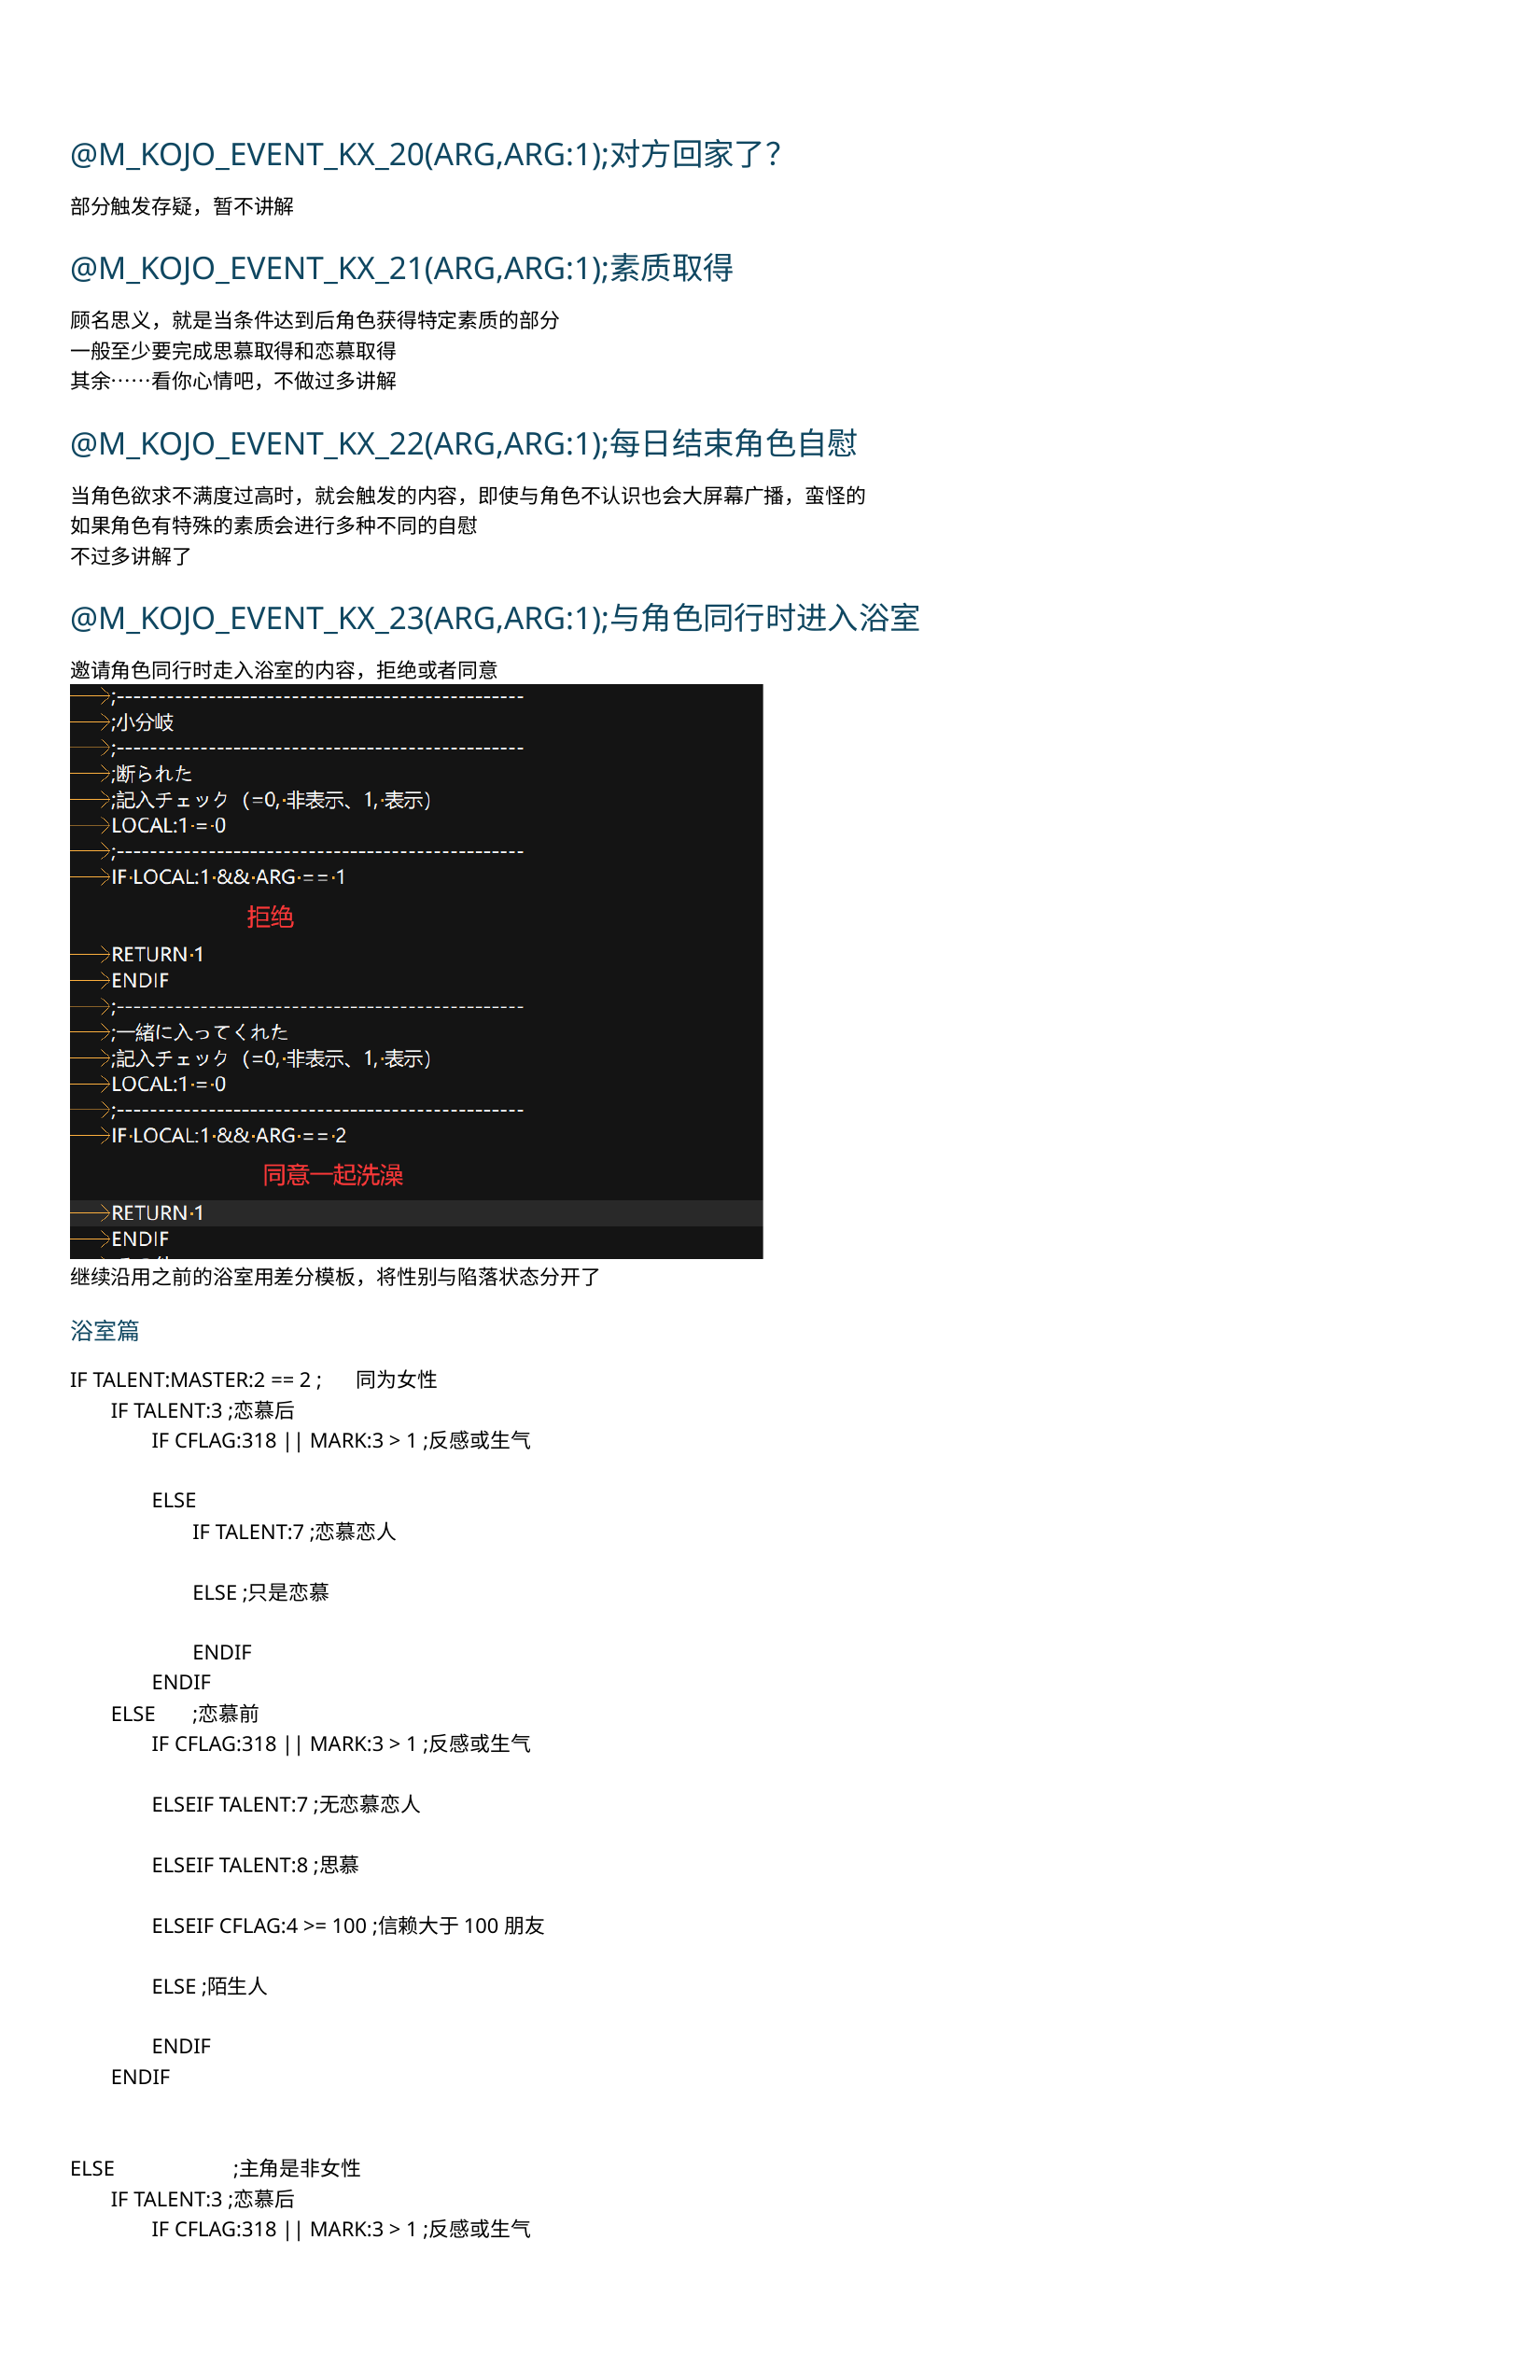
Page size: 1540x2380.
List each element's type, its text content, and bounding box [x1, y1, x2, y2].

text ELSE ;陌生人 [70, 1970, 1470, 2000]
text IF TALENT:MASTER:2 == 2 ; 同为女性 [70, 1364, 1470, 1393]
text 部分触发存疑，暂不讲解 [70, 189, 1470, 220]
text 邀请角色同行时走入浴室的内容，拒绝或者同意 [70, 654, 1470, 684]
text ELSE ;恋慕前 [70, 1697, 1470, 1728]
subtitle 浴室篇 [70, 1299, 1470, 1360]
text IF TALENT:3 ;恋慕后 [70, 1393, 1470, 1424]
text IF CFLAG:318 || MARK:3 > 1 ;反感或生气 [70, 1728, 1470, 1757]
text ENDIF [70, 1636, 1470, 1667]
text ELSEIF TALENT:7 ;无恋慕恋人 [70, 1788, 1470, 1818]
text 不过多讲解了 [70, 539, 1470, 570]
text ENDIF [70, 2061, 1470, 2092]
text ELSE [70, 1485, 1470, 1515]
text ELSEIF CFLAG:4 >= 100 ;信赖大于100 朋友 [70, 1910, 1470, 1939]
text IF TALENT:3 ;恋慕后 [70, 2182, 1470, 2213]
picture [70, 684, 763, 1259]
text ELSE ;主角是非女性 [70, 2152, 1470, 2182]
text IF CFLAG:318 || MARK:3 > 1 ;反感或生气 [70, 1424, 1470, 1454]
text 继续沿用之前的浴室用差分模板，将性别与陷落状态分开了 [70, 1261, 1470, 1291]
text 如果角色有特殊的素质会进行多种不同的自慰 [70, 510, 1470, 539]
subtitle @M_KOJO_EVENT_KX_22(ARG,ARG:1);每日结束角色自慰 [70, 411, 1470, 471]
text ENDIF [70, 1667, 1470, 1697]
text ELSE ;只是恋慕 [70, 1575, 1470, 1606]
text 其余……看你心情吧，不做过多讲解 [70, 365, 1470, 395]
subtitle @M_KOJO_EVENT_KX_23(ARG,ARG:1);与角色同行时进入浴室 [70, 586, 1470, 647]
text IF TALENT:7 ;恋慕恋人 [70, 1515, 1470, 1546]
text 顾名思义，就是当条件达到后角色获得特定素质的部分 [70, 304, 1470, 334]
text ENDIF [70, 2031, 1470, 2061]
text 当角色欲求不满度过高时，就会触发的内容，即使与角色不认识也会大屏幕广播，蛮怪的 [70, 479, 1470, 510]
subtitle @M_KOJO_EVENT_KX_21(ARG,ARG:1);素质取得 [70, 236, 1470, 297]
subtitle @M_KOJO_EVENT_KX_20(ARG,ARG:1);对方回家了？ [70, 121, 1470, 182]
text 一般至少要完成思慕取得和恋慕取得 [70, 334, 1470, 365]
text IF CFLAG:318 || MARK:3 > 1 ;反感或生气 [70, 2213, 1470, 2243]
text ELSEIF TALENT:8 ;思慕 [70, 1849, 1470, 1879]
